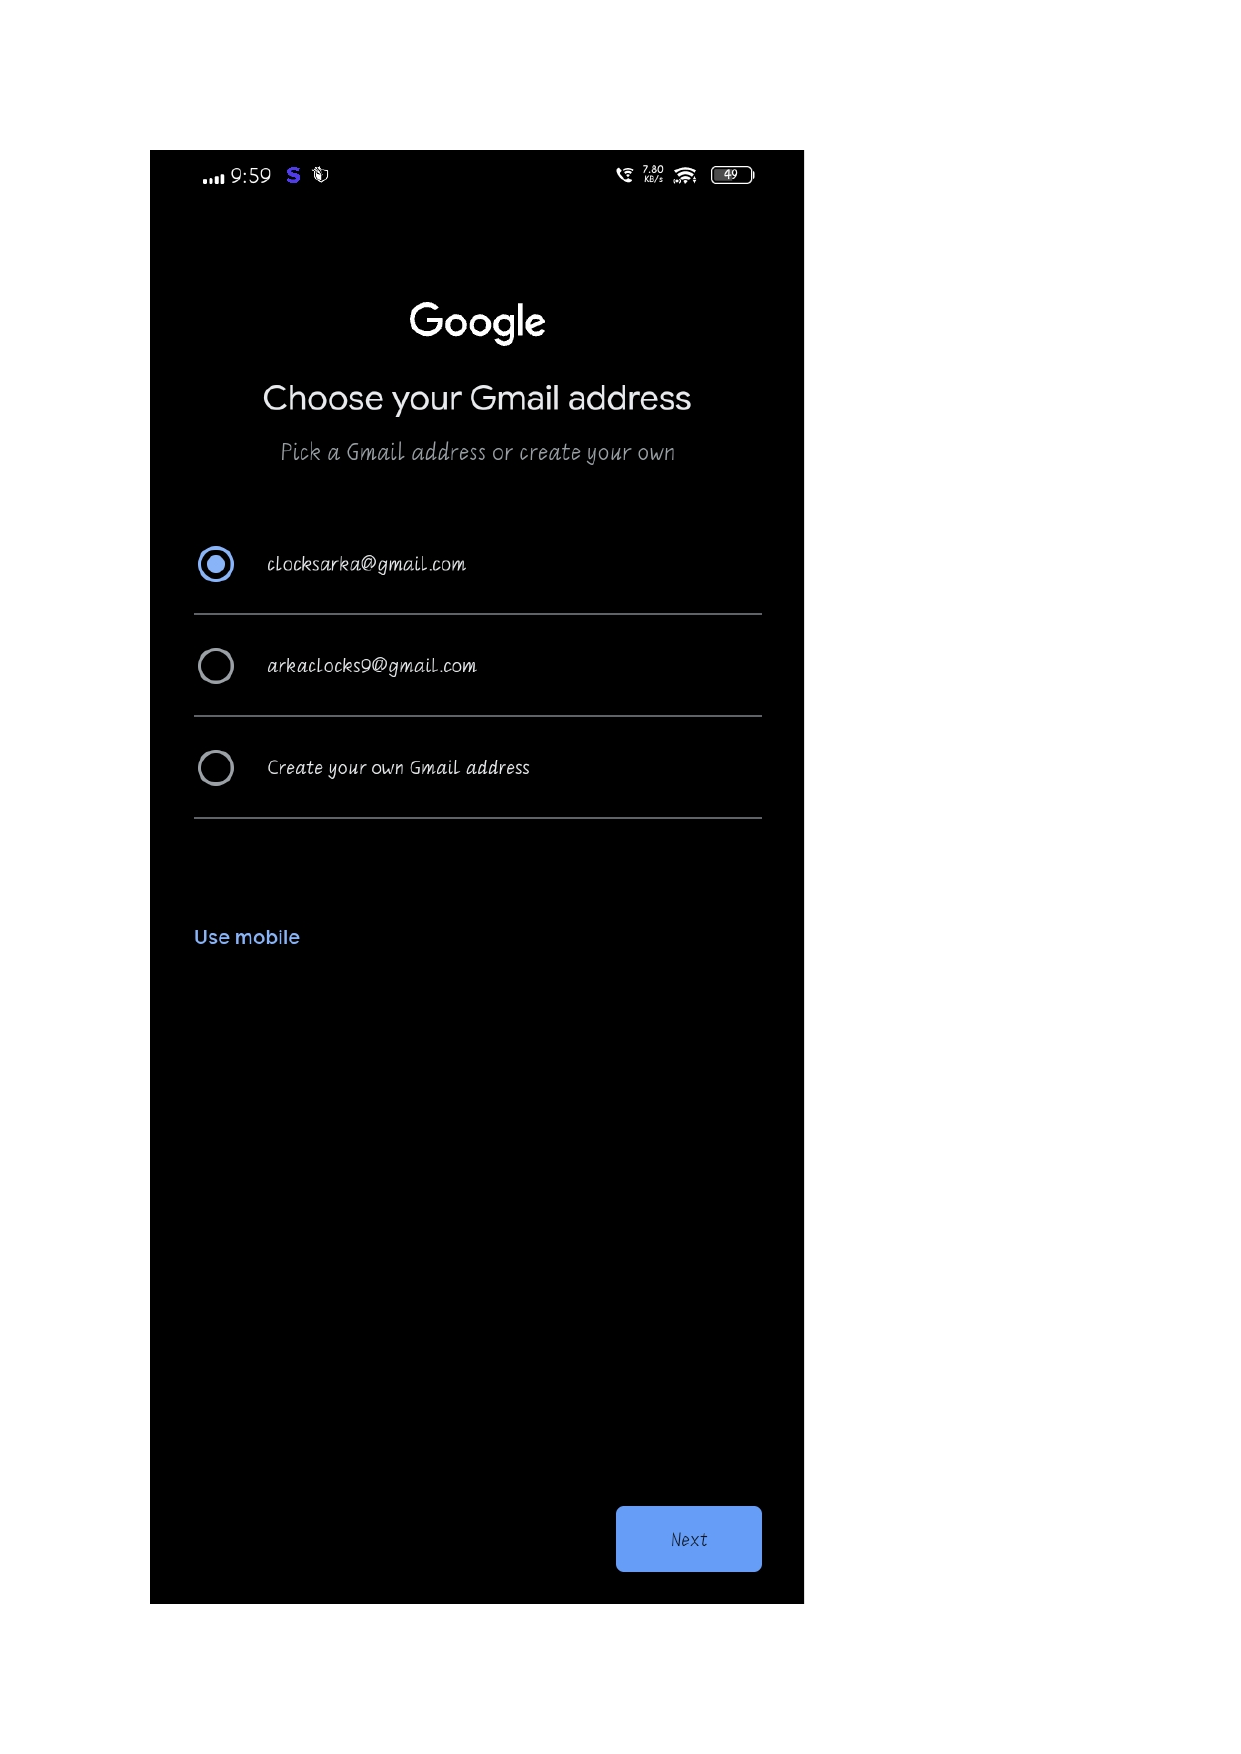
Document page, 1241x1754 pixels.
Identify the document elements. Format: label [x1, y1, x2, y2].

picture [150, 150, 805, 1604]
